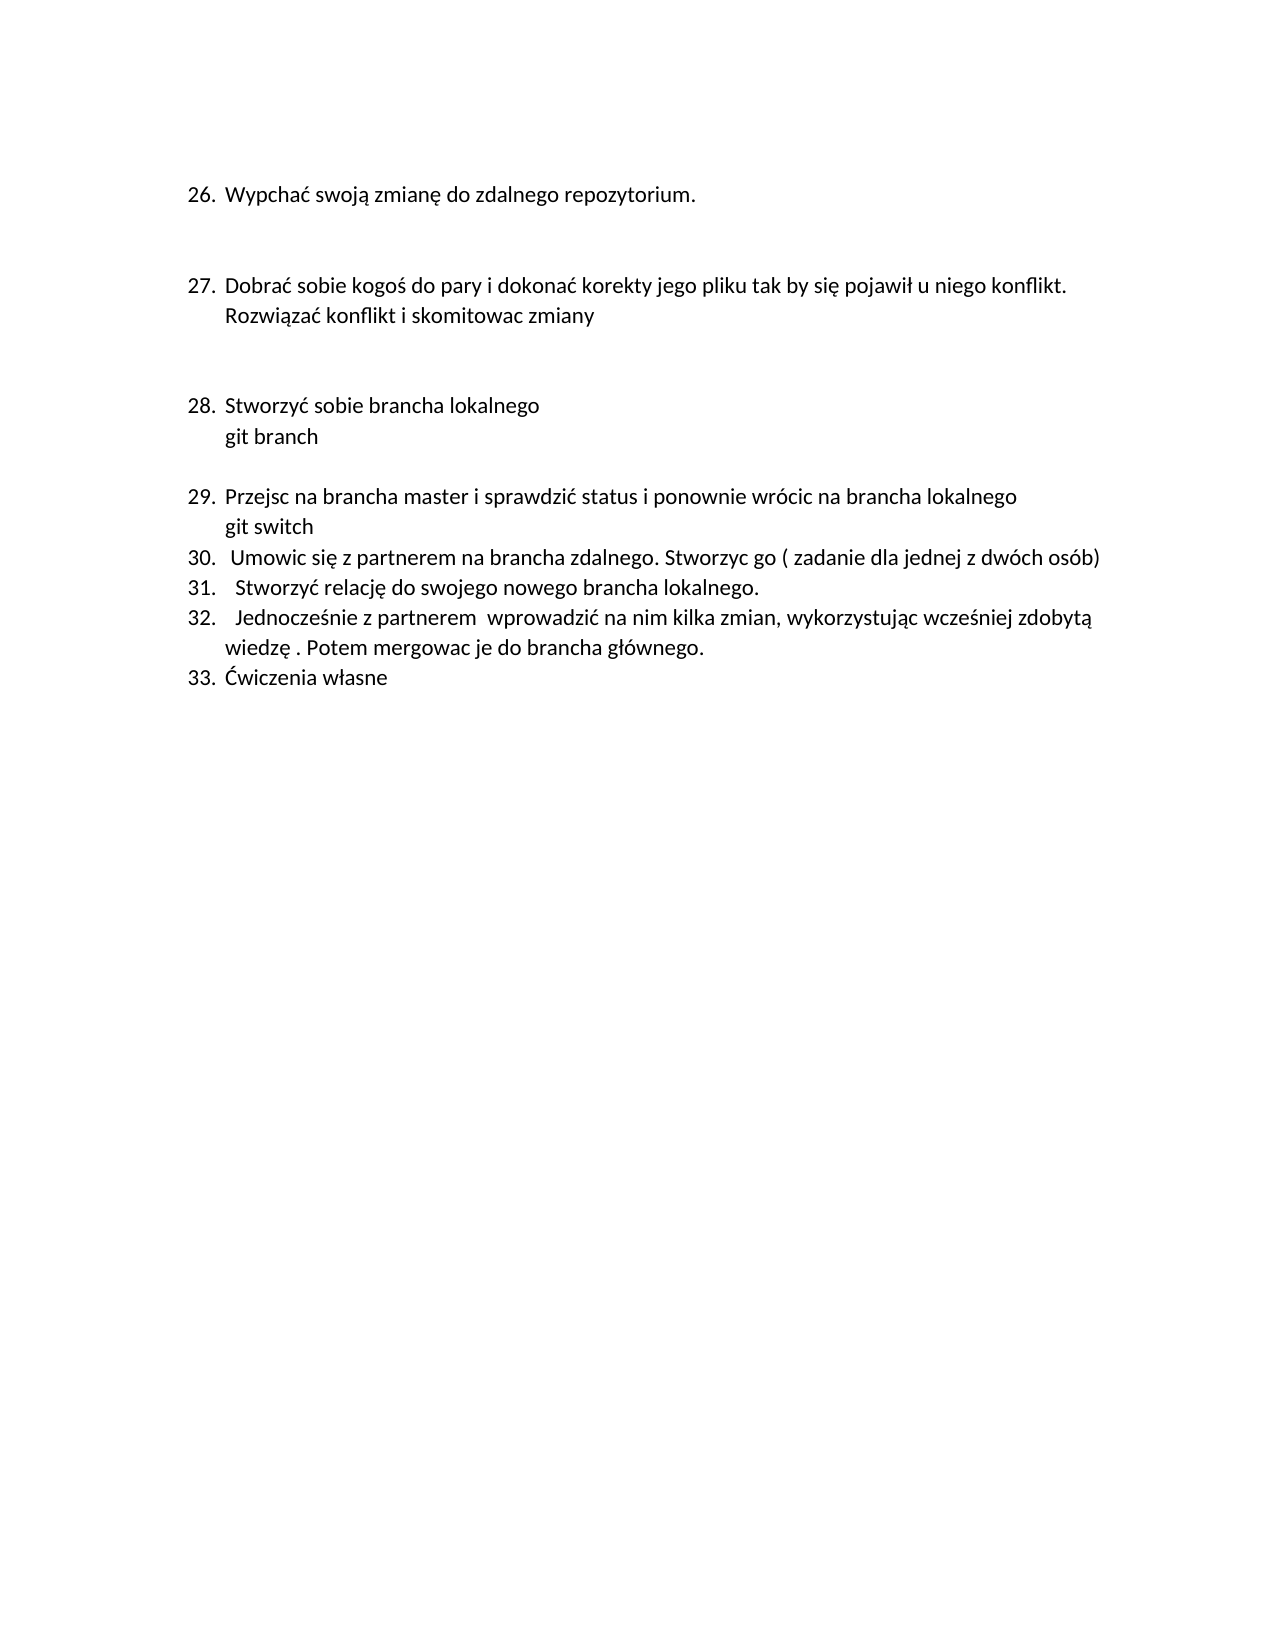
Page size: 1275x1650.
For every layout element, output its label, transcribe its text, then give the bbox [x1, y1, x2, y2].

list Ćwiczenia własne [187, 663, 1125, 692]
list git branch [225, 422, 1125, 450]
list Stworzyć sobie brancha lokalnego [187, 392, 1125, 420]
list Jednocześnie z partnerem wprowadzić na nim kilka zmian, wykorzystując wcześniej zdobytą wiedzę . Potem mergowac je do brancha głównego. [187, 603, 1125, 661]
list Umowic się z partnerem na brancha zdalnego. Stworzyc go ( zadanie dla jednej z dwóch osób) [187, 543, 1125, 571]
list Przejsc na brancha master i sprawdzić status i ponownie wrócic na brancha lokalnego [187, 482, 1125, 510]
list Dobrać sobie kogoś do pary i dokonać korekty jego pliku tak by się pojawił u niego konflikt. Rozwiązać konflikt i skomitowac zmiany [187, 271, 1125, 329]
list Stworzyć relację do swojego nowego brancha lokalnego. [187, 573, 1125, 601]
list Wypchać swoją zmianę do zdalnego repozytorium. [187, 180, 1125, 208]
list git switch [225, 512, 1125, 541]
